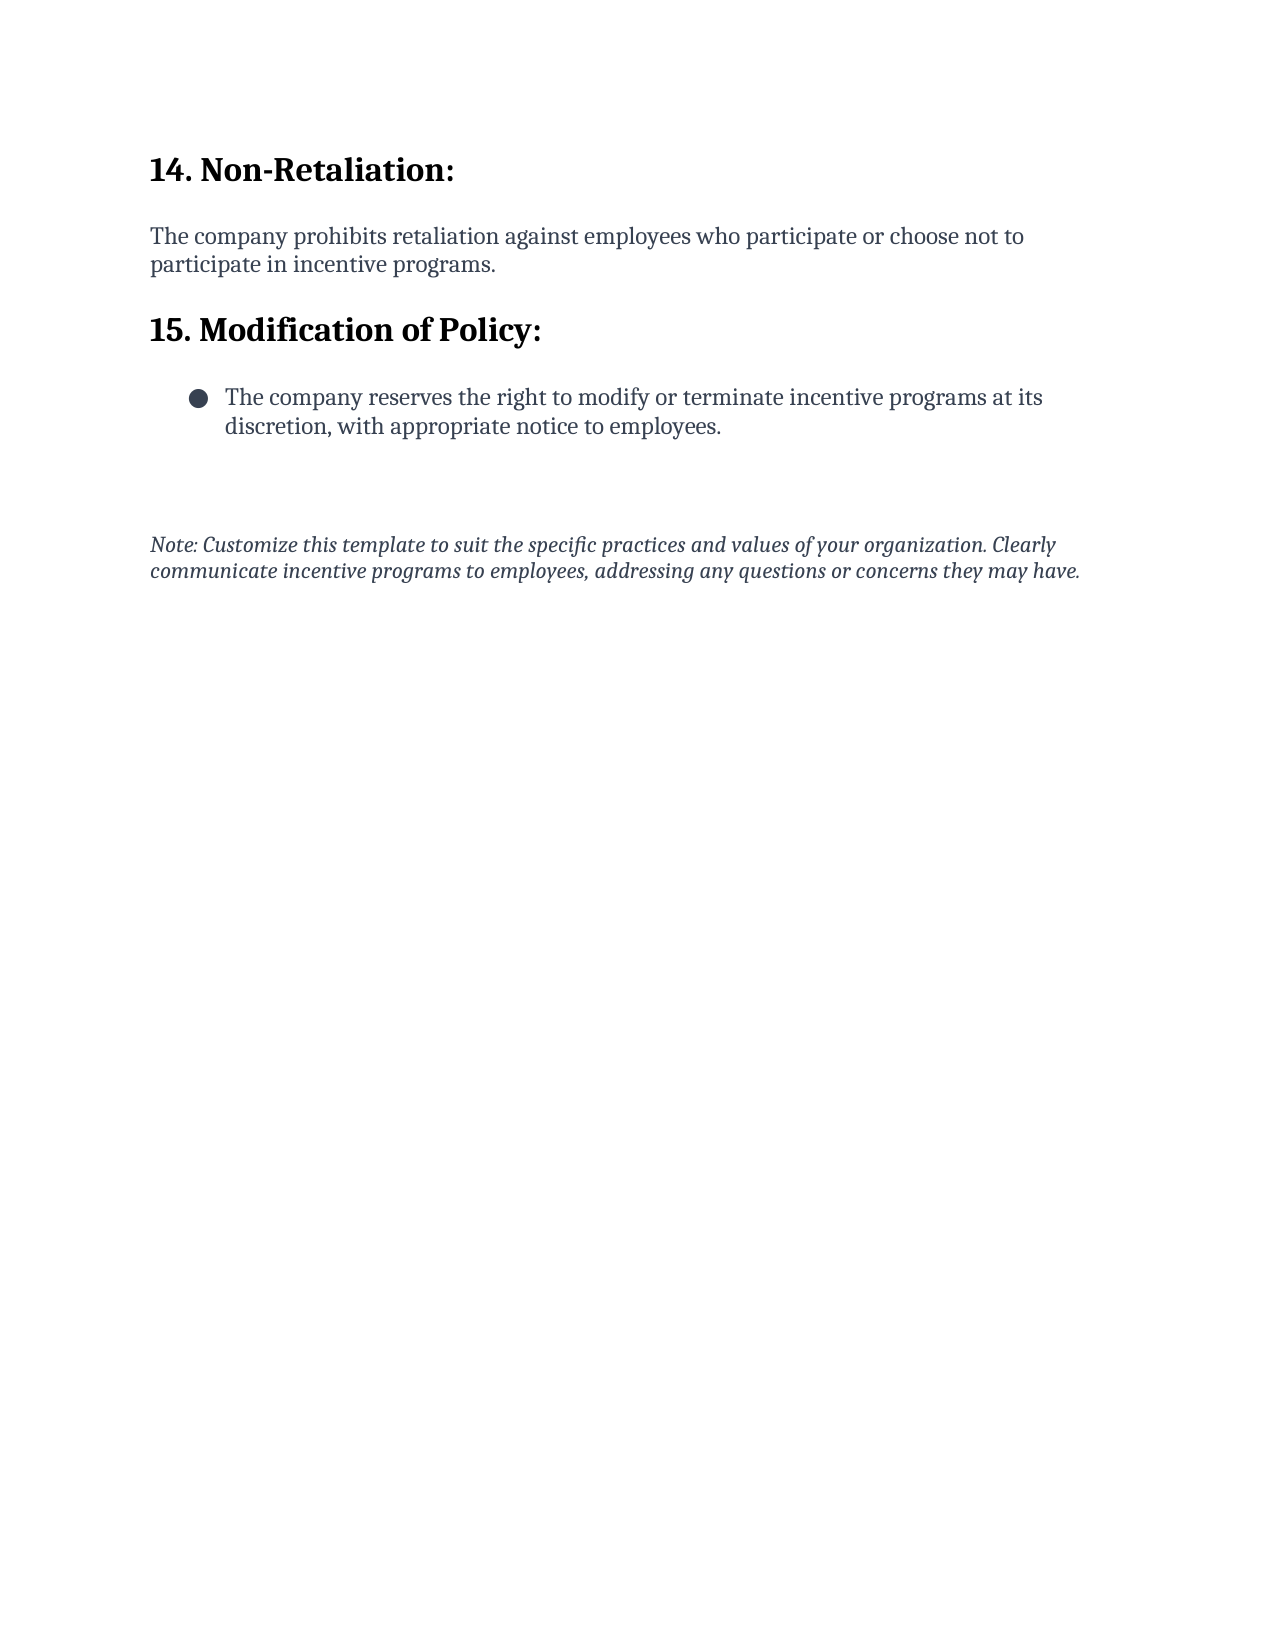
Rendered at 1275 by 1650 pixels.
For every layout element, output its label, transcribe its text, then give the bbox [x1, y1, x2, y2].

list The company reserves the right to modify or terminate incentive programs at its discretion, with appropriate notice to employees. [187, 382, 1125, 440]
text The company prohibits retaliation against employees who participate or choose not to participate in incentive programs. [150, 222, 1125, 279]
subtitle 14. Non-Retaliation: [150, 150, 1125, 189]
subtitle 15. Modification of Policy: [150, 310, 1125, 350]
text Note: Customize this template to suit the specific practices and values of your organization. Clearly communicate incentive programs to employees, addressing any questions or concerns they may have. [150, 532, 1125, 584]
